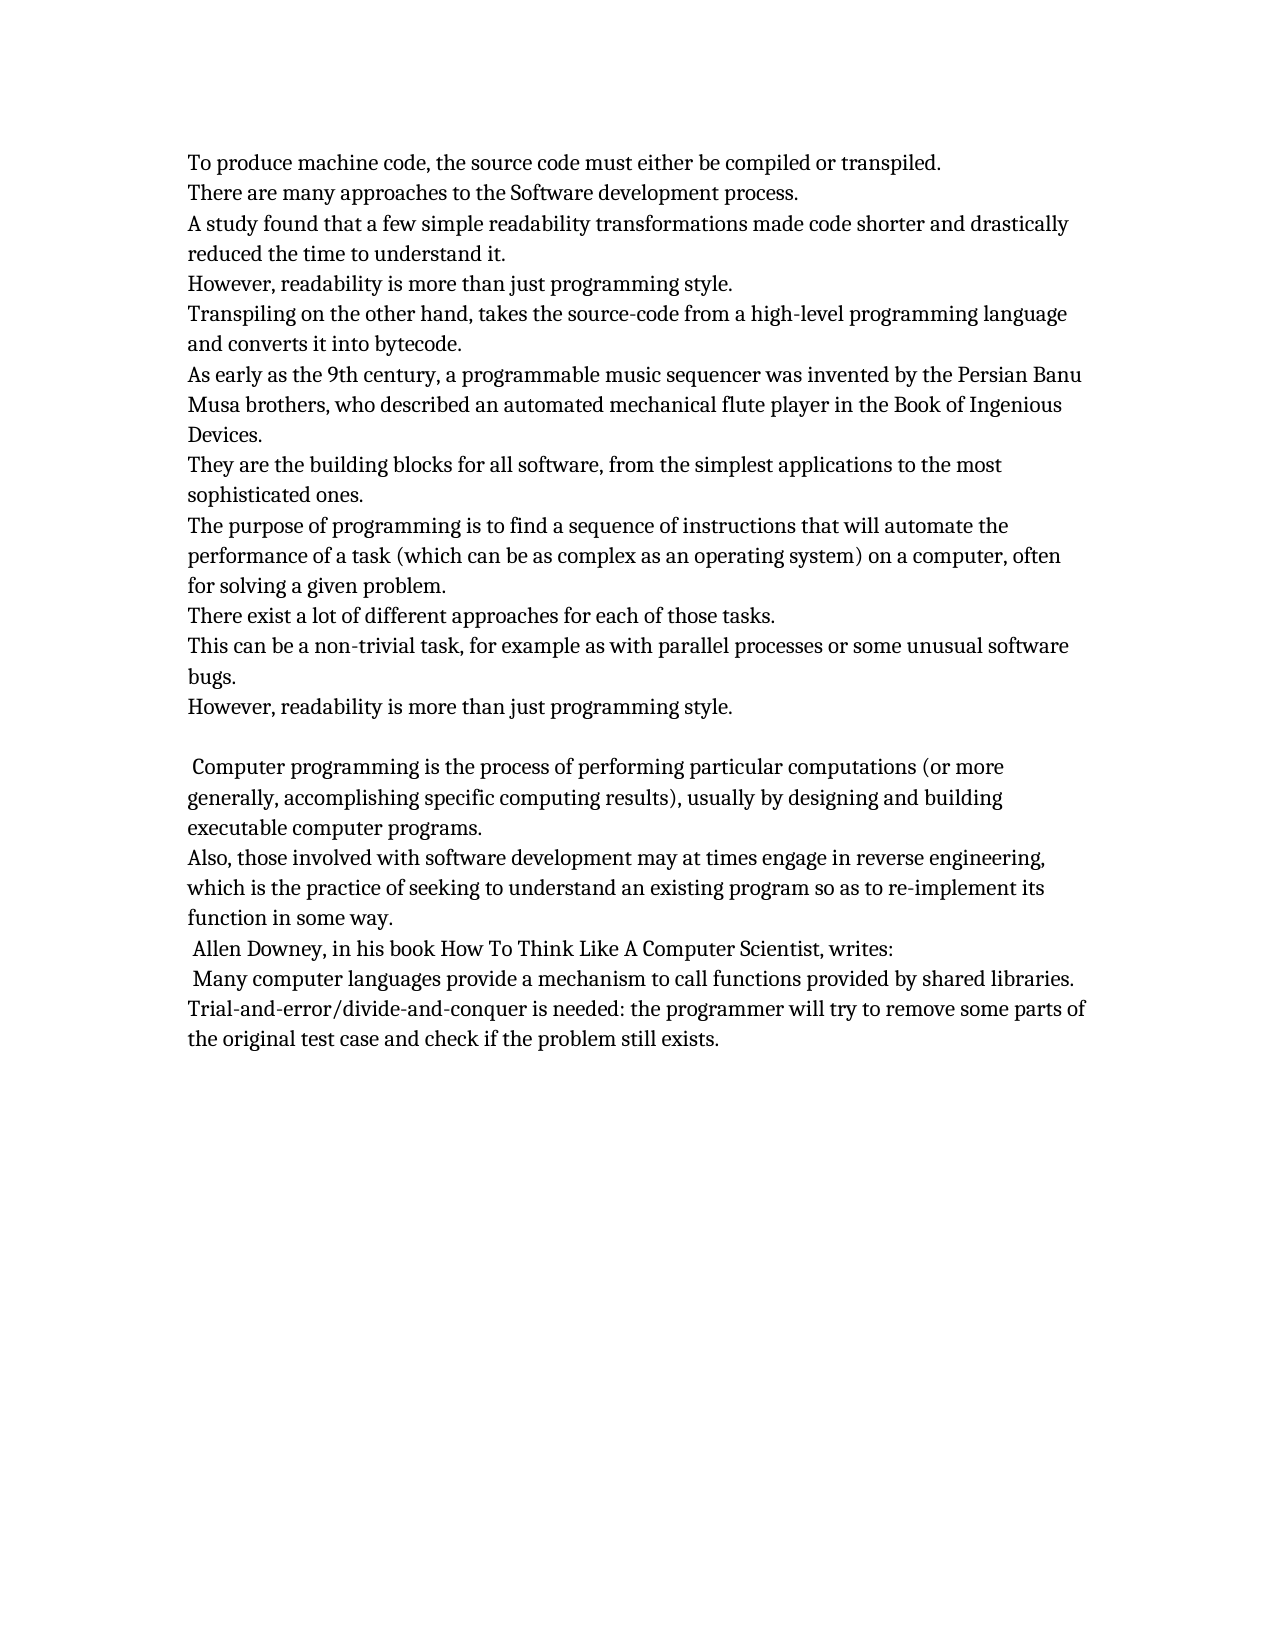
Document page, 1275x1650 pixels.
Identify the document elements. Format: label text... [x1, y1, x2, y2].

text To produce machine code, the source code must either be compiled or transpiled. There are many approaches to the Software development process. A study found that a few simple readability transformations made code shorter and drastically reduced the time to understand it. However, readability is more than just programming style. Transpiling on the other hand, takes the source-code from a high-level programming language and converts it into bytecode. As early as the 9th century, a programmable music sequencer was invented by the Persian Banu Musa brothers, who described an automated mechanical flute player in the Book of Ingenious Devices. They are the building blocks for all software, from the simplest applications to the most sophisticated ones. The purpose of programming is to find a sequence of instructions that will automate the performance of a task (which can be as complex as an operating system) on a computer, often for solving a given problem. There exist a lot of different approaches for each of those tasks. This can be a non-trivial task, for example as with parallel processes or some unusual software bugs. However, readability is more than just programming style. Computer programming is the process of performing particular computations (or more generally, accomplishing specific computing results), usually by designing and building executable computer programs. Also, those involved with software development may at times engage in reverse engineering, which is the practice of seeking to understand an existing program so as to re-implement its function in some way. Allen Downey, in his book How To Think Like A Computer Scientist, writes: Many computer languages provide a mechanism to call functions provided by shared libraries. Trial-and-error/divide-and-conquer is needed: the programmer will try to remove some parts of the original test case and check if the problem still exists. [187, 150, 1087, 1052]
